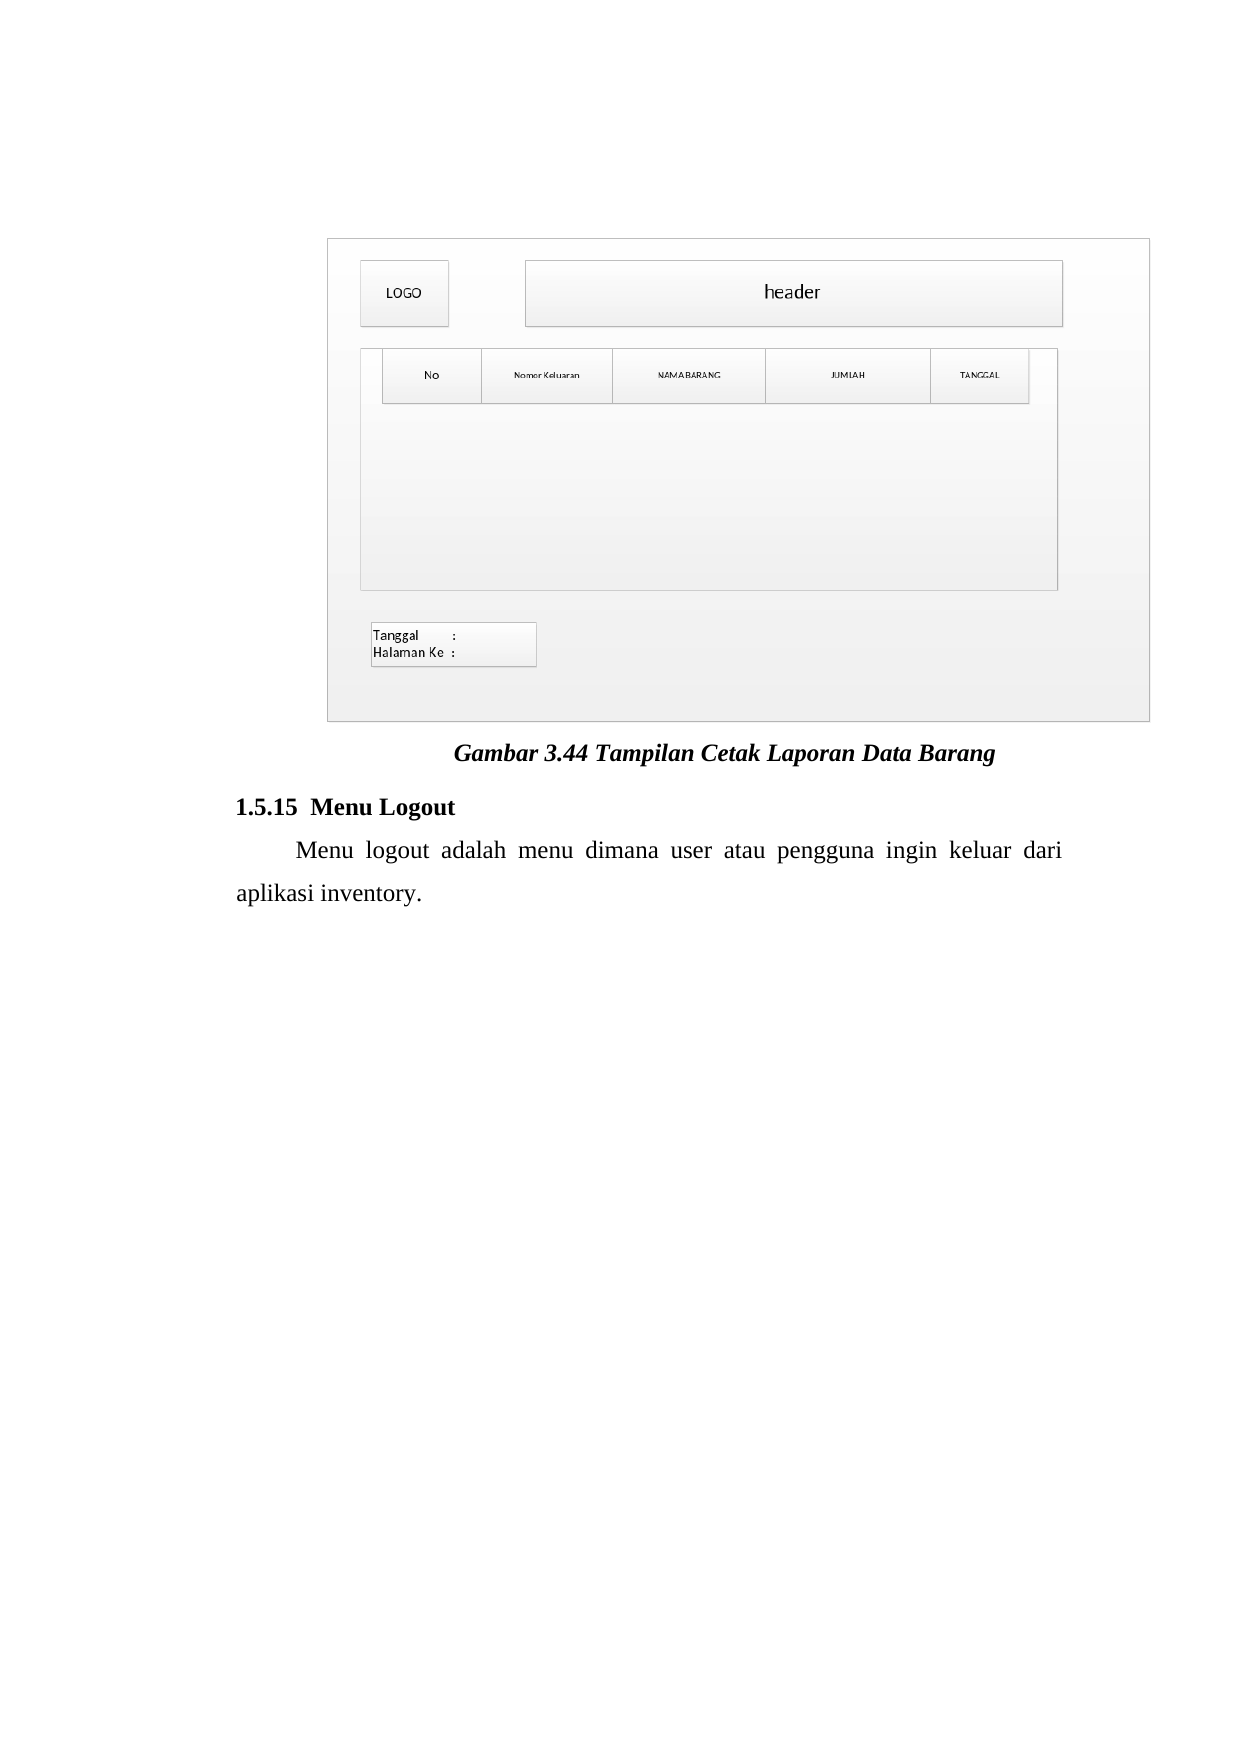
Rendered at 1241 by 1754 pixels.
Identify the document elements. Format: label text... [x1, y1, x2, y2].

text Gambar 3.44 Tampilan Cetak Laporan Data Barang [311, 738, 1063, 767]
subtitle Menu Logout [235, 792, 1063, 821]
text Menu logout adalah menu dimana user atau pengguna ingin keluar dari aplikasi inventory. [236, 835, 1063, 907]
